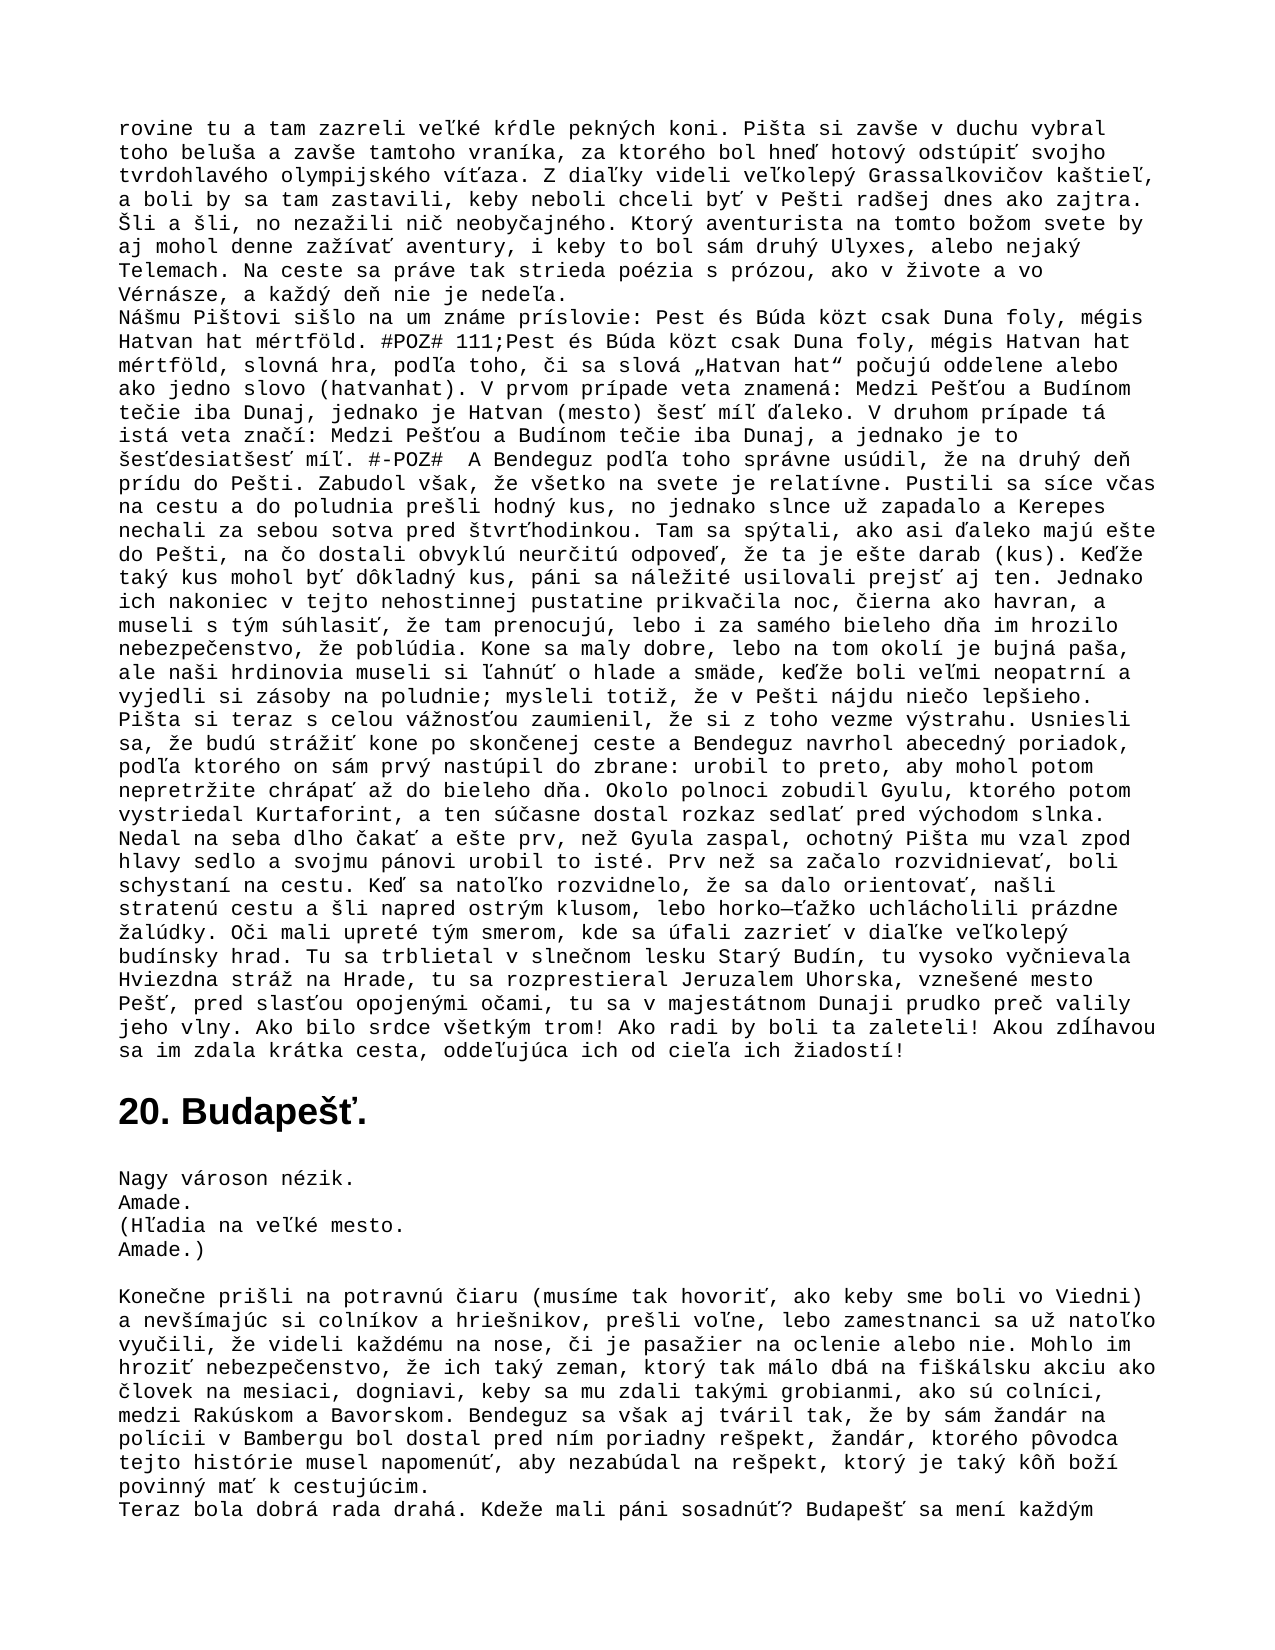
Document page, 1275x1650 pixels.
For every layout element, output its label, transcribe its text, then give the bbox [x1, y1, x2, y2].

text (Hľadia na veľké mesto. [118, 1216, 1157, 1239]
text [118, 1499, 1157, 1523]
text Konečne prišli na potravnú čiaru (musíme tak hovoriť, ako keby sme boli vo Viedni) a nevšímajúc si colníkov a hriešnikov, prešli voľne, lebo zamestnanci sa už natoľko vyučili, že videli každému na nose, či je pasažier na oclenie alebo nie. Mohlo im hroziť nebezpečenstvo, že ich taký zeman, ktorý tak málo dbá na fiškálsku akciu ako človek na mesiaci, dogniavi, keby sa mu zdali takými grobianmi, ako sú colníci, medzi Rakúskom a Bavorskom. Bendeguz sa však aj tváril tak, že by sám žandár na polícii v Bambergu bol dostal pred ním poriadny rešpekt, žandár, ktorého pôvodca tejto histórie musel napomenúť, aby nezabúdal na rešpekt, ktorý je taký kôň boží povinný mať k cestujúcim. [118, 1286, 1157, 1499]
subtitle 20. Budapešť. [118, 1089, 1157, 1132]
text Amade.) [118, 1239, 1157, 1263]
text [118, 118, 1157, 307]
text Nášmu Pištovi sišlo na um známe príslovie: Pest és Búda közt csak Duna foly, mégis Hatvan hat mértföld. #POZ# 111;Pest és Búda közt csak Duna foly, mégis Hatvan hat mértföld, slovná hra, podľa toho, či sa slová „Hatvan hat“ počujú oddelene alebo ako jedno slovo (hatvanhat). V prvom prípade veta znamená: Medzi Pešťou a Budínom tečie iba Dunaj, jednako je Hatvan (mesto) šesť míľ ďaleko. V druhom prípade tá istá veta značí: Medzi Pešťou a Budínom tečie iba Dunaj, a jednako je to šesťdesiatšesť míľ. #-POZ# A Bendeguz podľa toho správne usúdil, že na druhý deň prídu do Pešti. Zabudol však, že všetko na svete je relatívne. Pustili sa síce včas na cestu a do poludnia prešli hodný kus, no jednako slnce už zapadalo a Kerepes nechali za sebou sotva pred štvrťhodinkou. Tam sa spýtali, ako asi ďaleko majú ešte do Pešti, na čo dostali obvyklú neurčitú odpoveď, že ta je ešte darab (kus). Keďže taký kus mohol byť dôkladný kus, páni sa náležité usilovali prejsť aj ten. Jednako ich nakoniec v tejto nehostinnej pustatine prikvačila noc, čierna ako havran, a museli s tým súhlasiť, že tam prenocujú, lebo i za samého bieleho dňa im hrozilo nebezpečenstvo, že poblúdia. Kone sa maly dobre, lebo na tom okolí je bujná paša, ale naši hrdinovia museli si ľahnúť o hlade a smäde, keďže boli veľmi neopatrní a vyjedli si zásoby na poludnie; mysleli totiž, že v Pešti nájdu niečo lepšieho. Pišta si teraz s celou vážnosťou zaumienil, že si z toho vezme výstrahu. Usniesli sa, že budú strážiť kone po skončenej ceste a Bendeguz navrhol abecedný poriadok, podľa ktorého on sám prvý nastúpil do zbrane: urobil to preto, aby mohol potom nepretržite chrápať až do bieleho dňa. Okolo polnoci zobudil Gyulu, ktorého potom vystriedal Kurtaforint, a ten súčasne dostal rozkaz sedlať pred východom slnka. Nedal na seba dlho čakať a ešte prv, než Gyula zaspal, ochotný Pišta mu vzal zpod hlavy sedlo a svojmu pánovi urobil to isté. Prv než sa začalo rozvidnievať, boli schystaní na cestu. Keď sa natoľko rozvidnelo, že sa dalo orientovať, našli stratenú cestu a šli napred ostrým klusom, lebo horko—ťažko uchlácholili prázdne žalúdky. Oči mali upreté tým smerom, kde sa úfali zazrieť v diaľke veľkolepý budínsky hrad. Tu sa trblietal v slnečnom lesku Starý Budín, tu vysoko vyčnievala Hviezdna stráž na Hrade, tu sa rozprestieral Jeruzalem Uhorska, vznešené mesto Pešť, pred slasťou opojenými očami, tu sa v majestátnom Dunaji prudko preč valily jeho vlny. Ako bilo srdce všetkým trom! Ako radi by boli ta zaleteli! Akou zdĺhavou sa im zdala krátka cesta, oddeľujúca ich od cieľa ich žiadostí! [118, 307, 1157, 1064]
text Nagy városon nézik. [118, 1168, 1157, 1192]
text Amade. [118, 1192, 1157, 1216]
